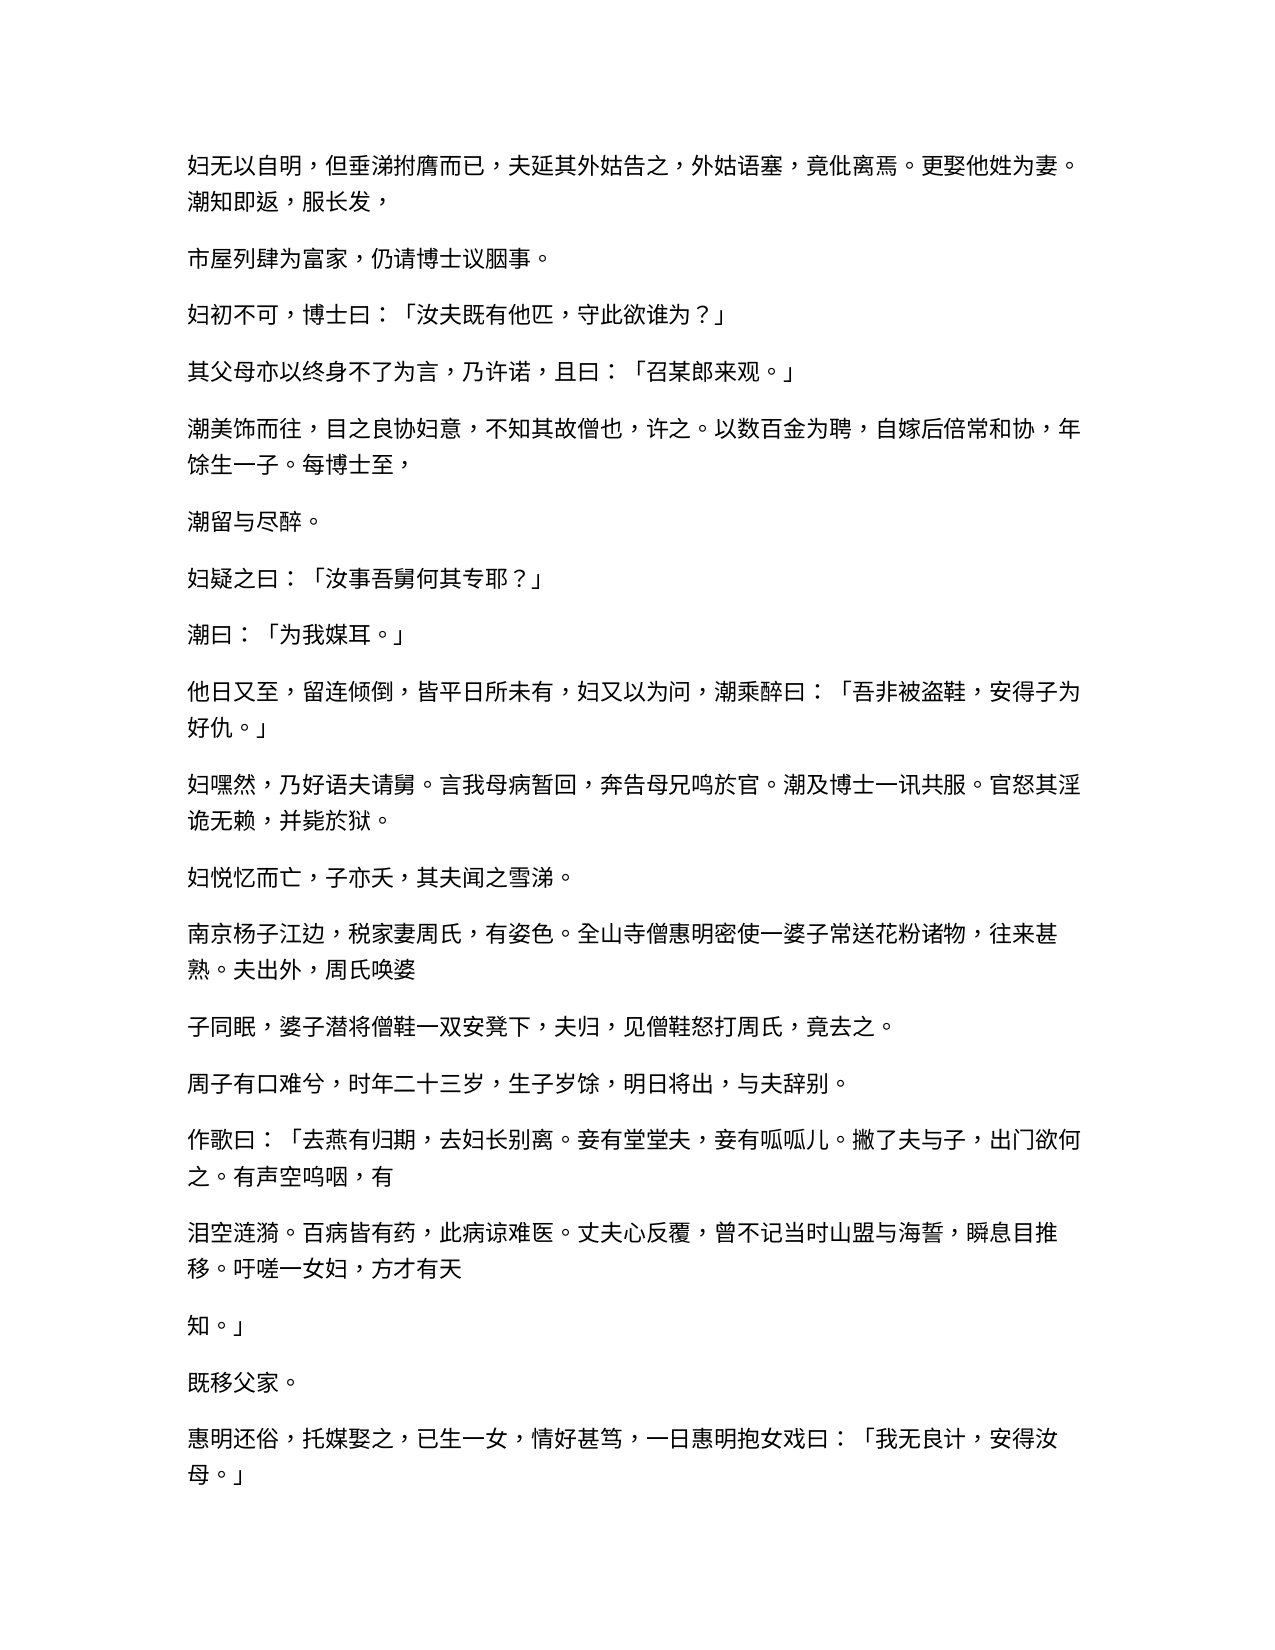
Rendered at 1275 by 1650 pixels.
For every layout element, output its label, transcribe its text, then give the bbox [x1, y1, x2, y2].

text 泪空涟漪。百病皆有药，此病谅难医。丈夫心反覆，曾不记当时山盟与海誓，瞬息目推移。吁嗟一女妇，方才有天 [187, 1217, 1087, 1284]
text 他日又至，留连倾倒，皆平日所未有，妇又以为问，潮乘醉曰：「吾非被盗鞋，安得子为好仇。」 [187, 676, 1087, 743]
text 周子有口难兮，时年二十三岁，生子岁馀，明日将出，与夫辞别。 [187, 1068, 1087, 1099]
text 既移父家。 [187, 1367, 1087, 1398]
text 妇初不可，博士曰：「汝夫既有他匹，守此欲谁为？」 [187, 299, 1087, 331]
text 子同眠，婆子潜将僧鞋一双安凳下，夫归，见僧鞋怒打周氏，竟去之。 [187, 1011, 1087, 1042]
text 南京杨子江边，税家妻周氏，有姿色。全山寺僧惠明密使一婆子常送花粉诸物，往来甚熟。夫出外，周氏唤婆 [187, 918, 1087, 985]
text 妇无以自明，但垂涕拊膺而已，夫延其外姑告之，外姑语塞，竟仳离焉。更娶他姓为妻。潮知即返，服长发， [187, 150, 1087, 217]
text 市屋列肆为富家，仍请博士议胭事。 [187, 243, 1087, 274]
text 其父母亦以终身不了为言，乃许诺，且曰：「召某郎来观。」 [187, 356, 1087, 387]
text 惠明还俗，托媒娶之，已生一女，情好甚笃，一日惠明抱女戏曰：「我无良计，安得汝母。」 [187, 1423, 1087, 1491]
text 妇嘿然，乃好语夫请舅。言我母病暂回，奔告母兄鸣於官。潮及博士一讯共服。官怒其淫诡无赖，并毙於狱。 [187, 769, 1087, 836]
text 潮留与尽醉。 [187, 506, 1087, 537]
text 知。」 [187, 1310, 1087, 1341]
text 潮美饰而往，目之良协妇意，不知其故僧也，许之。以数百金为聘，自嫁后倍常和协，年馀生一子。每博士至， [187, 413, 1087, 480]
text 妇疑之曰：「汝事吾舅何其专耶？」 [187, 562, 1087, 594]
text 妇悦忆而亡，子亦夭，其夫闻之雪涕。 [187, 861, 1087, 893]
text 作歌曰：「去燕有归期，去妇长别离。妾有堂堂夫，妾有呱呱儿。撇了夫与子，出门欲何之。有声空呜咽，有 [187, 1124, 1087, 1192]
text 潮曰：「为我媒耳。」 [187, 619, 1087, 651]
